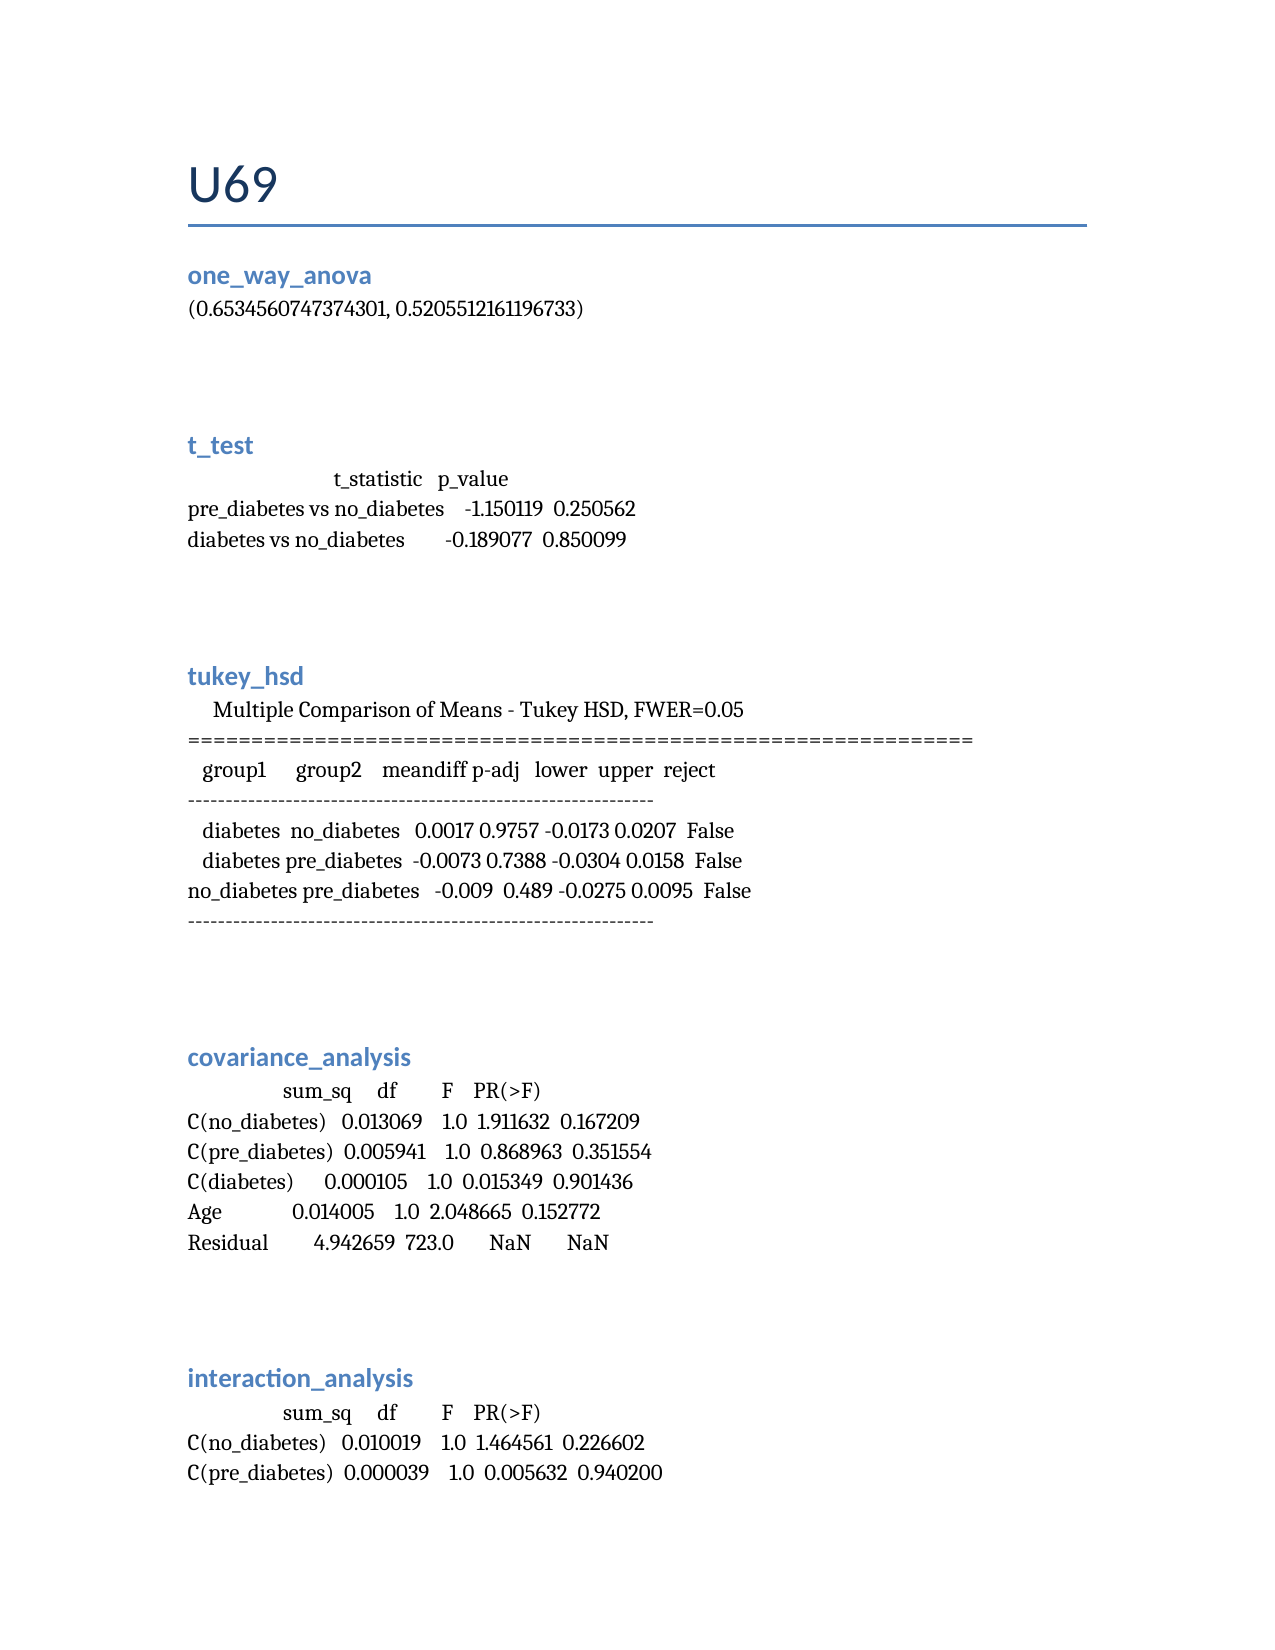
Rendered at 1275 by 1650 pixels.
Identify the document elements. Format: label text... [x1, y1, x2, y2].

subtitle one_way_anova [187, 258, 1087, 291]
subtitle t_test [187, 428, 1087, 461]
text t_statistic p_value pre_diabetes vs no_diabetes -1.150119 0.250562 diabetes vs no_diabetes -0.189077 0.850099 [187, 466, 1087, 553]
subtitle covariance_analysis [187, 1040, 1087, 1073]
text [187, 1399, 1087, 1486]
text Multiple Comparison of Means - Tukey HSD, FWER=0.05 ============================================================== group1 group2 meandiff p-adj lower upper reject -------------------------------------------------------------- diabetes no_diabetes 0.0017 0.9757 -0.0173 0.0207 False diabetes pre_diabetes -0.0073 0.7388 -0.0304 0.0158 False no_diabetes pre_diabetes -0.009 0.489 -0.0275 0.0095 False -------------------------------------------------------------- [187, 697, 1087, 934]
text sum_sq df F PR(>F) C(no_diabetes) 0.013069 1.0 1.911632 0.167209 C(pre_diabetes) 0.005941 1.0 0.868963 0.351554 C(diabetes) 0.000105 1.0 0.015349 0.901436 Age 0.014005 1.0 2.048665 0.152772 Residual 4.942659 723.0 NaN NaN [187, 1078, 1087, 1256]
subtitle tukey_hsd [187, 659, 1087, 692]
subtitle interaction_analysis [187, 1362, 1087, 1394]
title U69 [187, 150, 1087, 227]
text (0.6534560747374301, 0.5205512161196733) [187, 296, 1087, 322]
